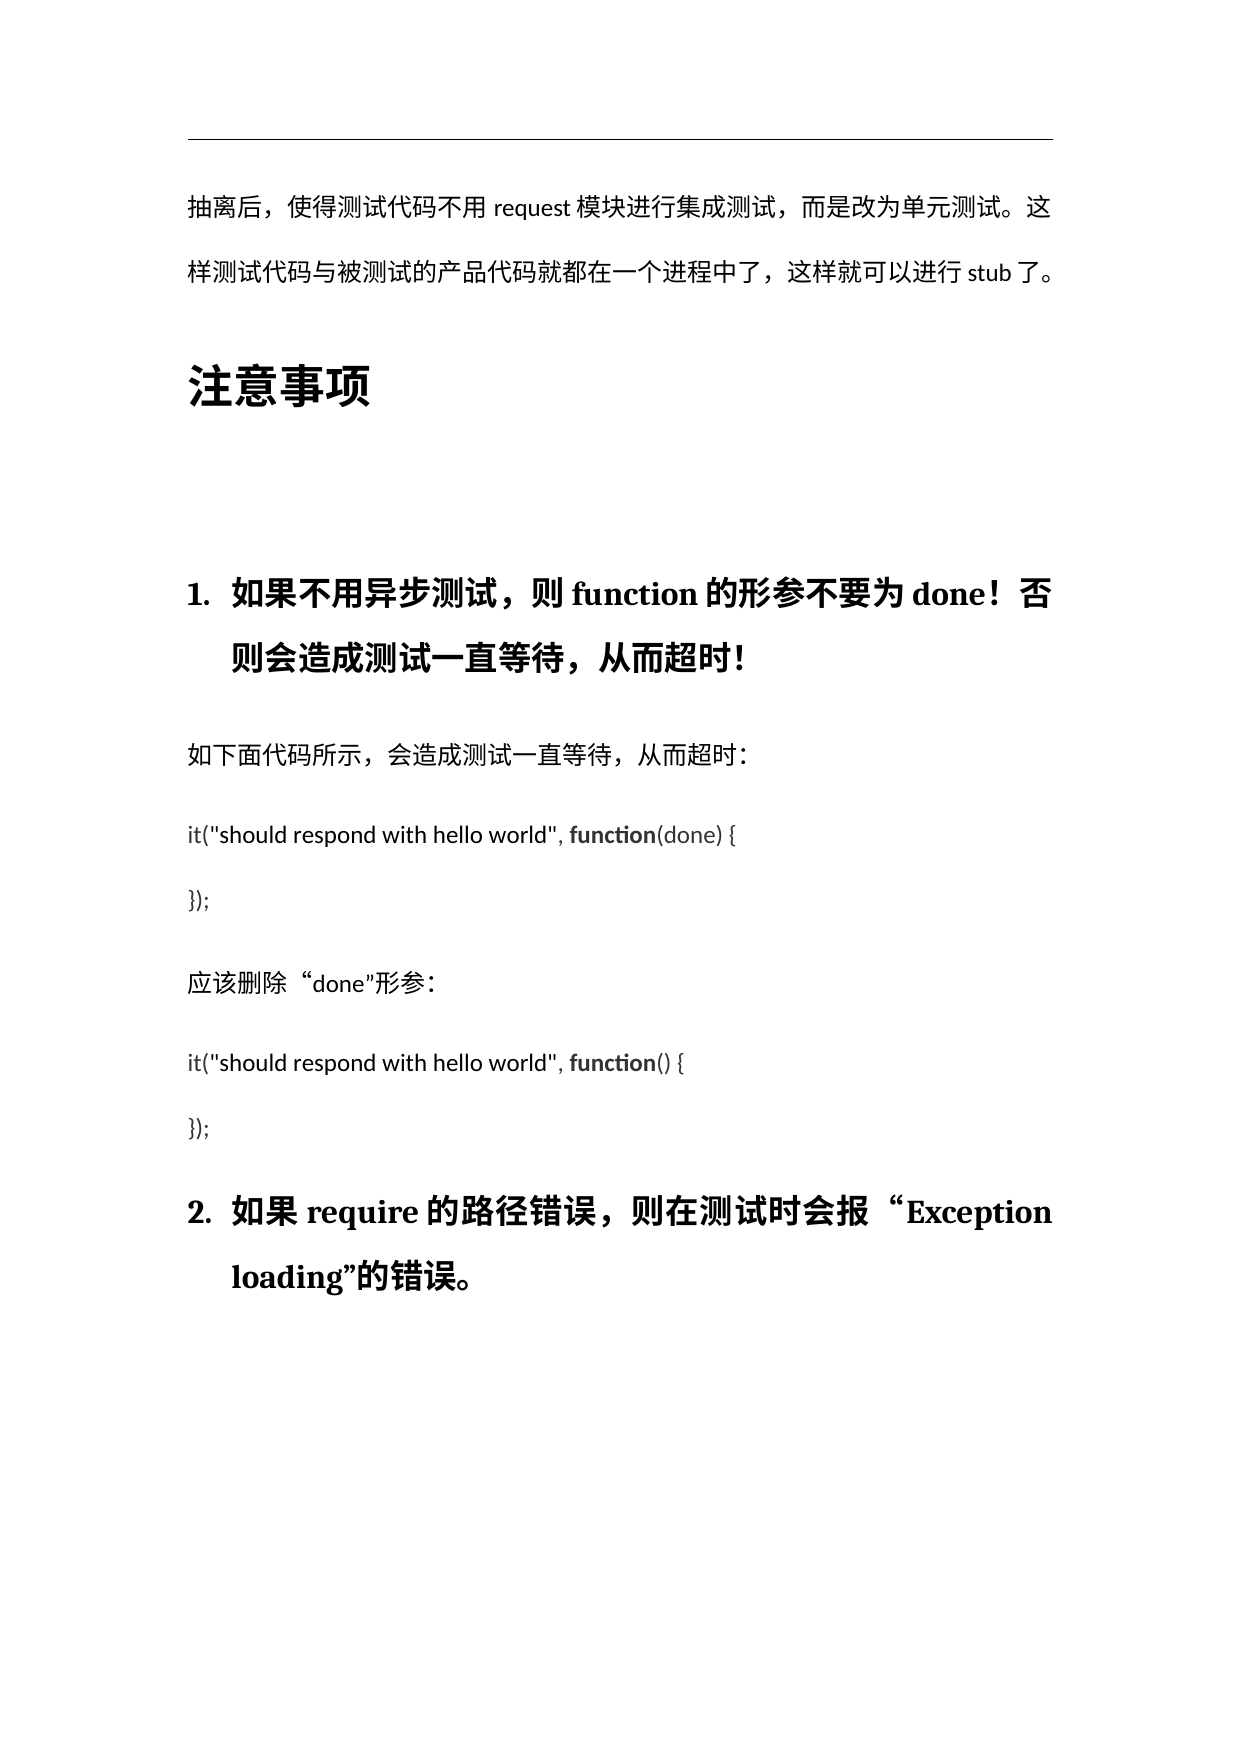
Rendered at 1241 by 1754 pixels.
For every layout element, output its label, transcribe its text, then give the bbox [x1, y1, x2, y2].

text 应该删除“done”形参： [187, 949, 1053, 1014]
text it("should respond with hello world", function(done) { [187, 819, 1053, 851]
text }); [187, 884, 1053, 916]
list 如果require的路径错误，则在测试时会报“Exception loading”的错误。 [187, 1176, 1053, 1306]
list 如果不用异步测试，则function的形参不要为done！否则会造成测试一直等待，从而超时！ [187, 559, 1053, 689]
text it("should respond with hello world", function() { [187, 1046, 1053, 1079]
subtitle 注意事项 [187, 335, 1053, 433]
text 如下面代码所示，会造成测试一直等待，从而超时： [187, 721, 1053, 786]
text }); [187, 1111, 1053, 1144]
text 抽离后，使得测试代码不用request模块进行集成测试，而是改为单元测试。这样测试代码与被测试的产品代码就都在一个进程中了，这样就可以进行stub了。 [187, 173, 1053, 303]
